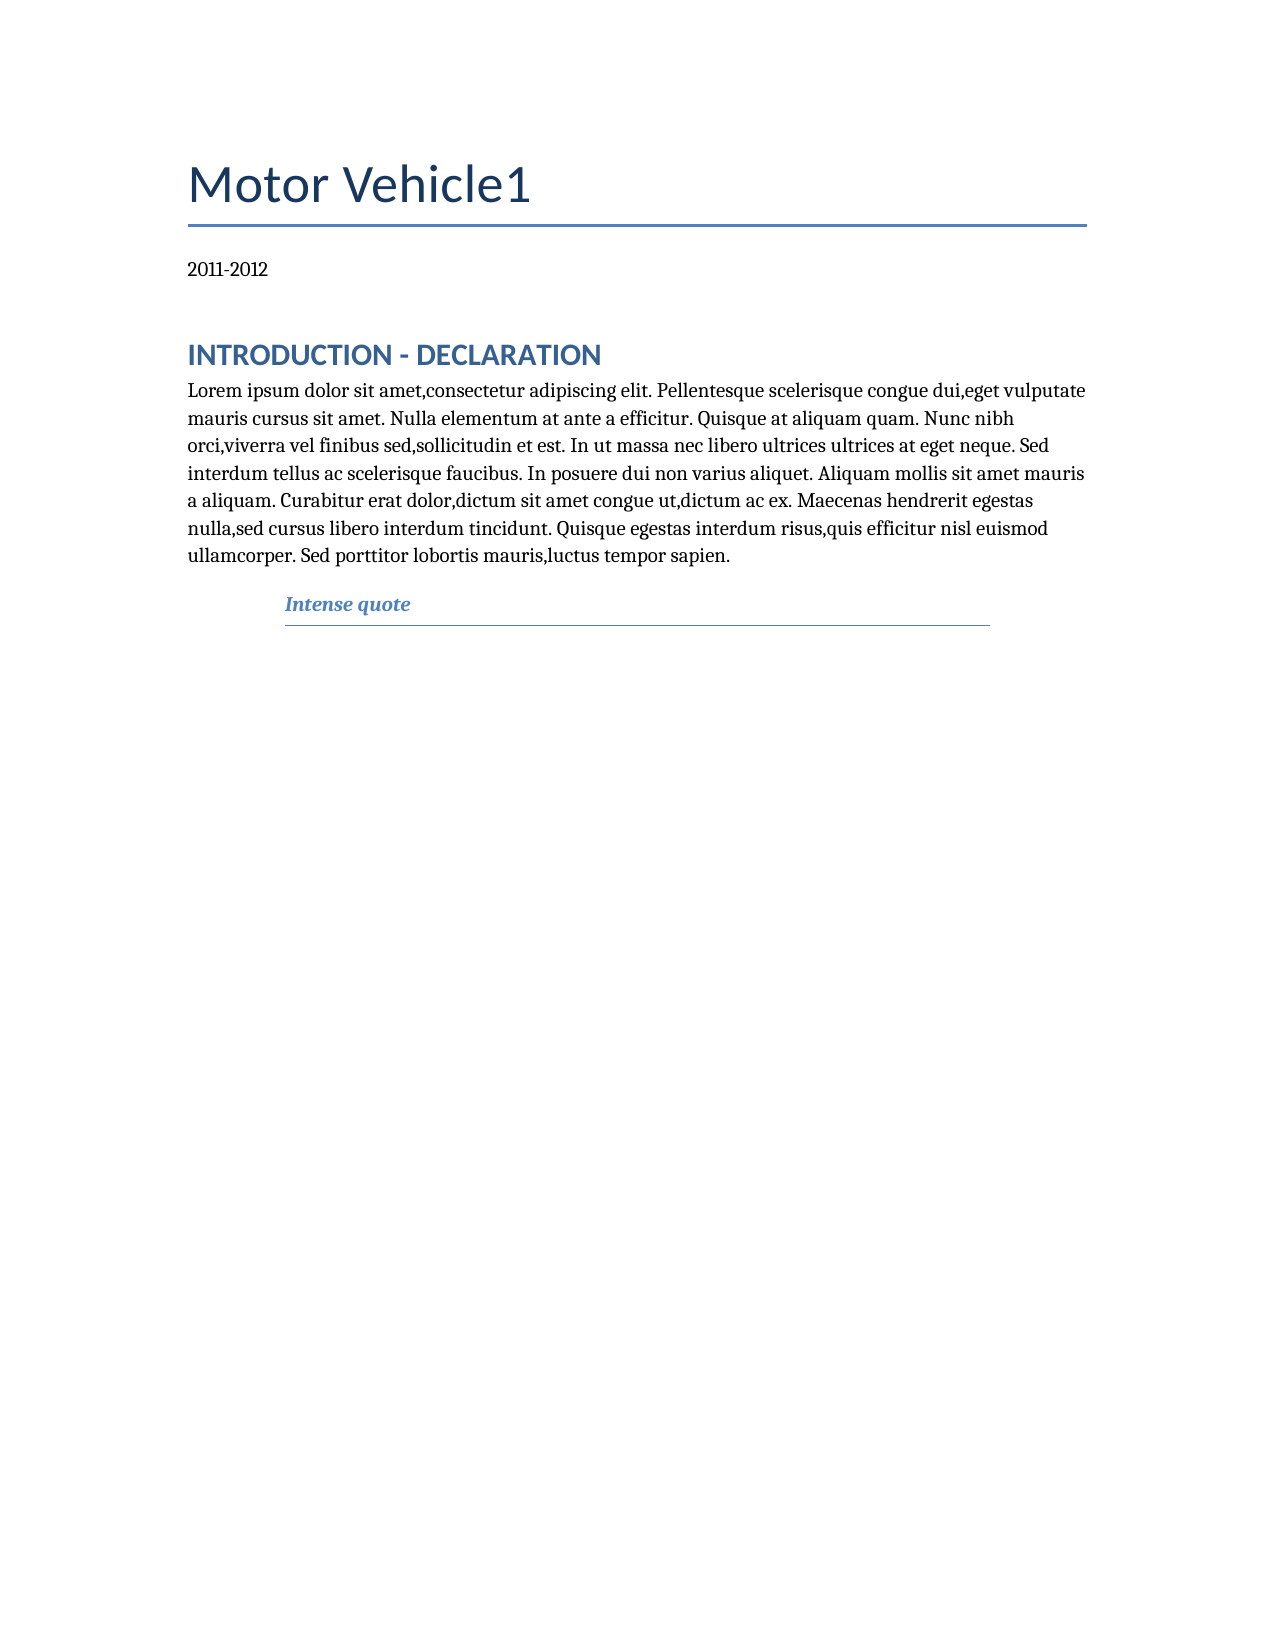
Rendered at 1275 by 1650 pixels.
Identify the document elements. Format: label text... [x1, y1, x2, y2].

text Intense quote [285, 592, 990, 625]
subtitle INTRODUCTION - DECLARATION [187, 335, 1087, 373]
text 2011-2012 [187, 258, 1087, 282]
title Motor Vehicle1 [187, 150, 1087, 227]
text Lorem ipsum dolor sit amet,consectetur adipiscing elit. Pellentesque scelerisque congue dui,eget vulputate mauris cursus sit amet. Nulla elementum at ante a efficitur. Quisque at aliquam quam. Nunc nibh orci,viverra vel finibus sed,sollicitudin et est. In ut massa nec libero ultrices ultrices at eget neque. Sed interdum tellus ac scelerisque faucibus. In posuere dui non varius aliquet. Aliquam mollis sit amet mauris a aliquam. Curabitur erat dolor,dictum sit amet congue ut,dictum ac ex. Maecenas hendrerit egestas nulla,sed cursus libero interdum tincidunt. Quisque egestas interdum risus,quis efficitur nisl euismod ullamcorper. Sed porttitor lobortis mauris,luctus tempor sapien. [187, 379, 1087, 568]
